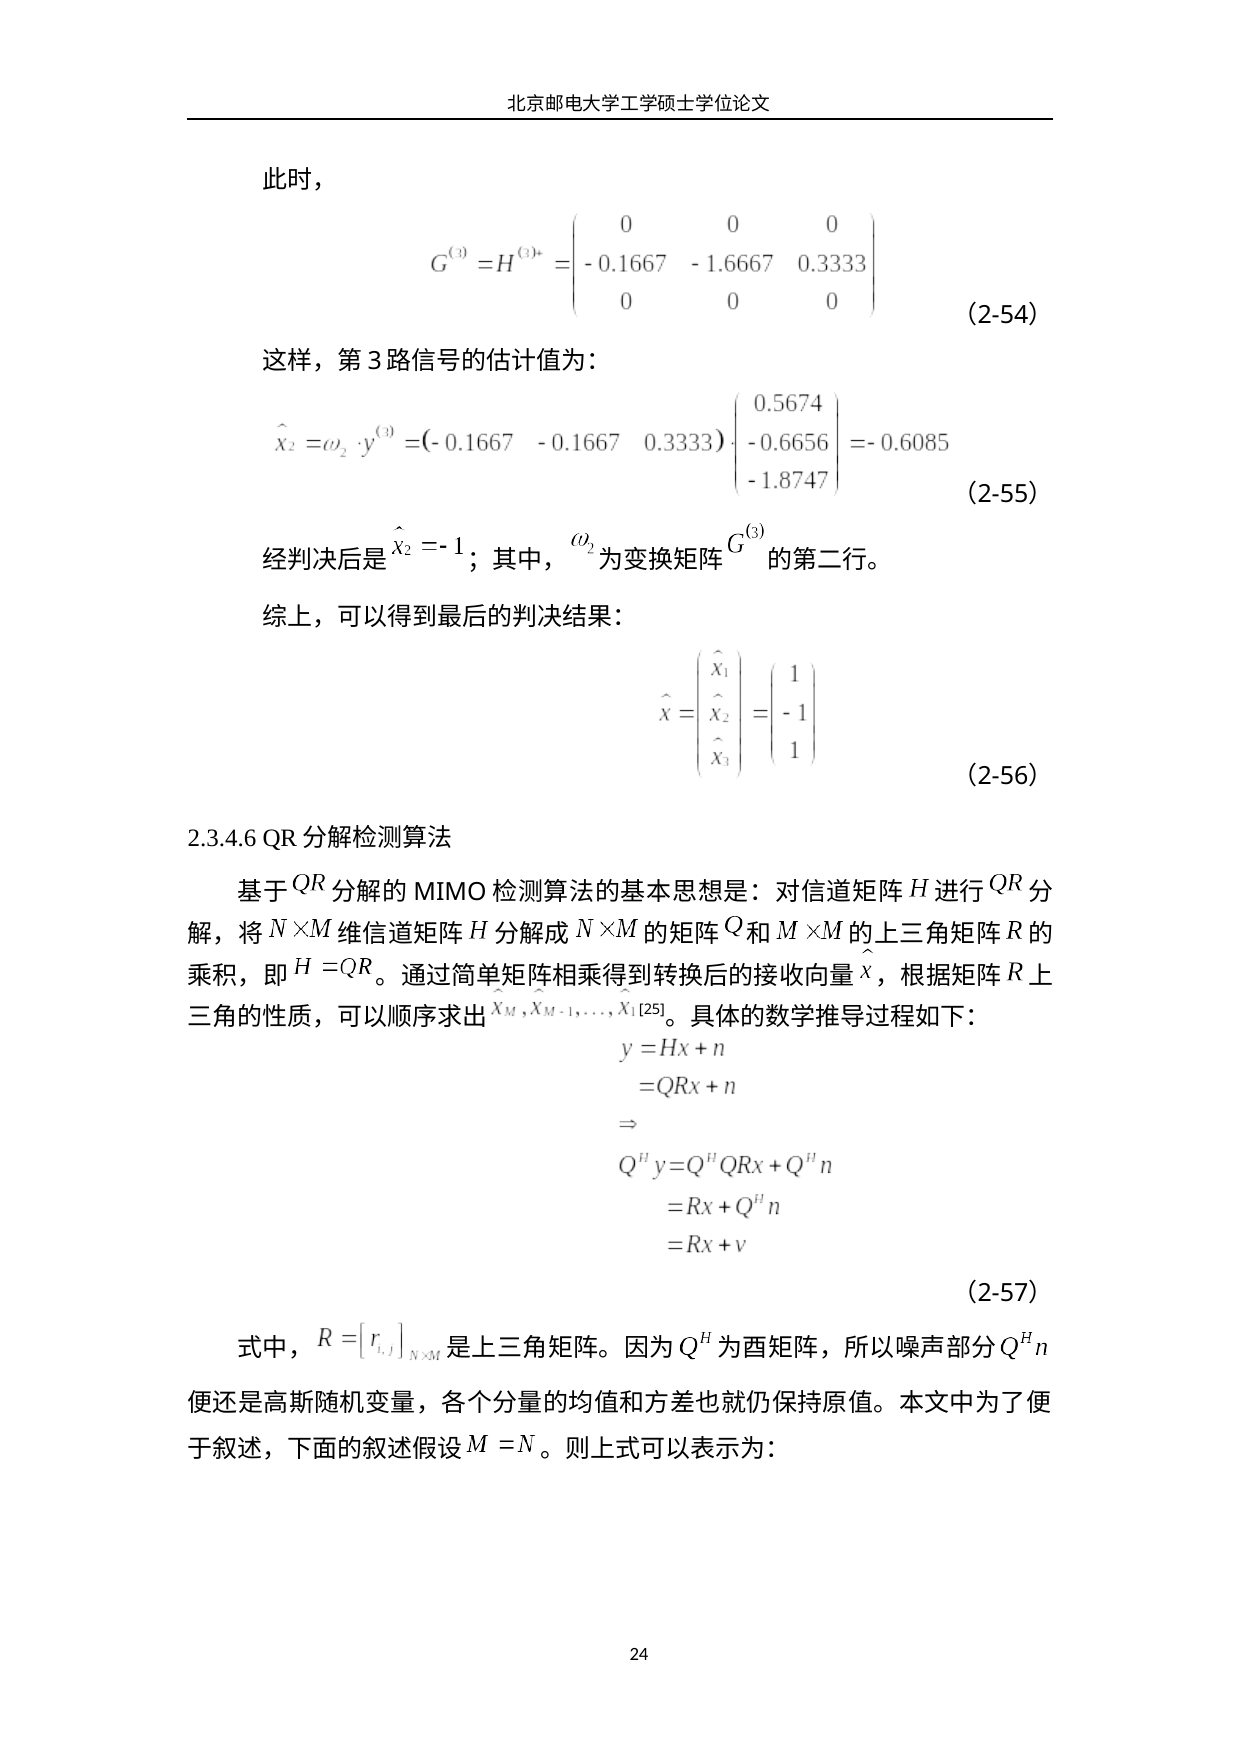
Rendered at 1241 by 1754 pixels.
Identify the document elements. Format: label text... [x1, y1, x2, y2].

text 式中，是上三角矩阵。因为为酉矩阵，所以噪声部分便还是高斯随机变量，各个分量的均值和方差也就仍保持原值。本文中为了便于叙述，下面的叙述假设。则上式可以表示为： [187, 1318, 1053, 1465]
subtitle 2.3.4.6 QR分解检测算法 [187, 813, 1053, 855]
list （2-55） [262, 385, 1053, 510]
list 这样，第3路信号的估计值为： [262, 340, 1053, 376]
list 综上，可以得到最后的判决结果： [262, 587, 1053, 632]
list 此时， [262, 150, 1053, 195]
list （2-56） [262, 644, 1053, 792]
text （2-57） [187, 1034, 1053, 1308]
list （2-54） [262, 207, 1053, 331]
list 经判决后是；其中，为变换矩阵的第二行。 [262, 519, 1053, 576]
text 基于分解的MIMO检测算法的基本思想是：对信道矩阵进行分解，将维信道矩阵分解成的矩阵和的上三角矩阵的乘积，即。通过简单矩阵相乘得到转换后的接收向量，根据矩阵上三角的性质，可以顺序求出[25]。具体的数学推导过程如下： [187, 867, 1053, 1034]
